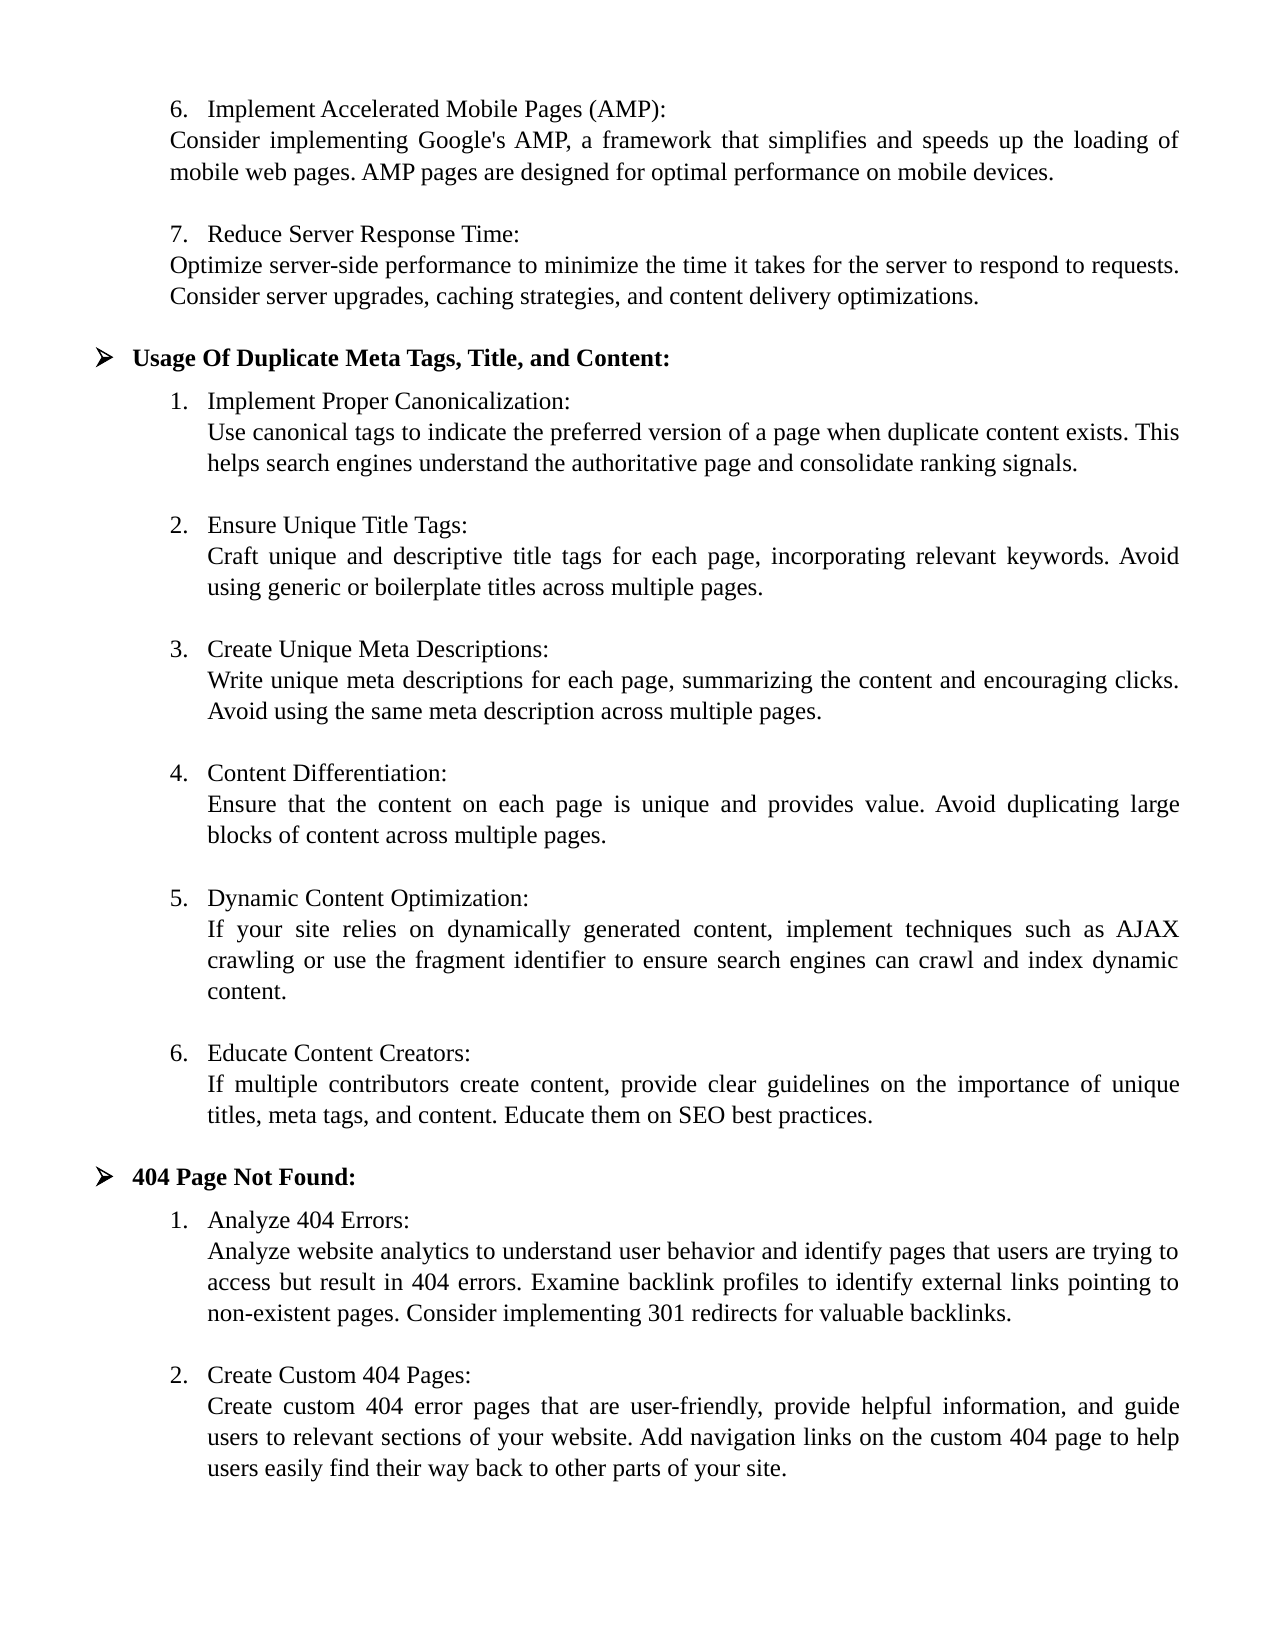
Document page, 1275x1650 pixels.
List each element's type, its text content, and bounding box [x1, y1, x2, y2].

list If multiple contributors create content, provide clear guidelines on the importance of unique titles, meta tags, and content. Educate them on SEO best practices. [207, 1069, 1181, 1129]
list Usage Of Duplicate Meta Tags, Title, and Content: [94, 343, 1181, 372]
list Create custom 404 error pages that are user-friendly, provide helpful information, and guide users to relevant sections of your website. Add navigation links on the custom 404 page to help users easily find their way back to other parts of your site. [207, 1391, 1181, 1482]
list Ensure Unique Title Tags: [169, 510, 1181, 539]
list Craft unique and descriptive title tags for each page, incorporating relevant keywords. Avoid using generic or boilerplate titles across multiple pages. [207, 541, 1181, 601]
list Consider implementing Google's AMP, a framework that simplifies and speeds up the loading of mobile web pages. AMP pages are designed for optimal performance on mobile devices. [169, 126, 1181, 185]
list Create Unique Meta Descriptions: [169, 634, 1181, 663]
list Use canonical tags to indicate the preferred version of a page when duplicate content exists. This helps search engines understand the authoritative page and consolidate ranking signals. [207, 417, 1181, 477]
list 404 Page Not Found: [94, 1162, 1181, 1191]
list Create Custom 404 Pages: [169, 1360, 1181, 1389]
list Reduce Server Response Time: [169, 219, 1181, 247]
list Analyze website analytics to understand user behavior and identify pages that users are trying to access but result in 404 errors. Examine backlink profiles to identify external links pointing to non-existent pages. Consider implementing 301 redirects for valuable backlinks. [207, 1236, 1181, 1327]
list Implement Proper Canonicalization: [169, 386, 1181, 415]
list Implement Accelerated Mobile Pages (AMP): [169, 94, 1181, 123]
list Dynamic Content Optimization: [169, 883, 1181, 911]
list Write unique meta descriptions for each page, summarizing the content and encouraging clicks. Avoid using the same meta description across multiple pages. [207, 665, 1181, 725]
list Optimize server-side performance to minimize the time it takes for the server to respond to requests. Consider server upgrades, caching strategies, and content delivery optimizations. [169, 250, 1181, 309]
list Analyze 404 Errors: [169, 1205, 1181, 1234]
list Educate Content Creators: [169, 1038, 1181, 1067]
list Content Differentiation: [169, 758, 1181, 787]
list If your site relies on dynamically generated content, implement techniques such as AJAX crawling or use the fragment identifier to ensure search engines can crawl and index dynamic content. [207, 914, 1181, 1004]
list Ensure that the content on each page is unique and provides value. Avoid duplicating large blocks of content across multiple pages. [207, 789, 1181, 849]
